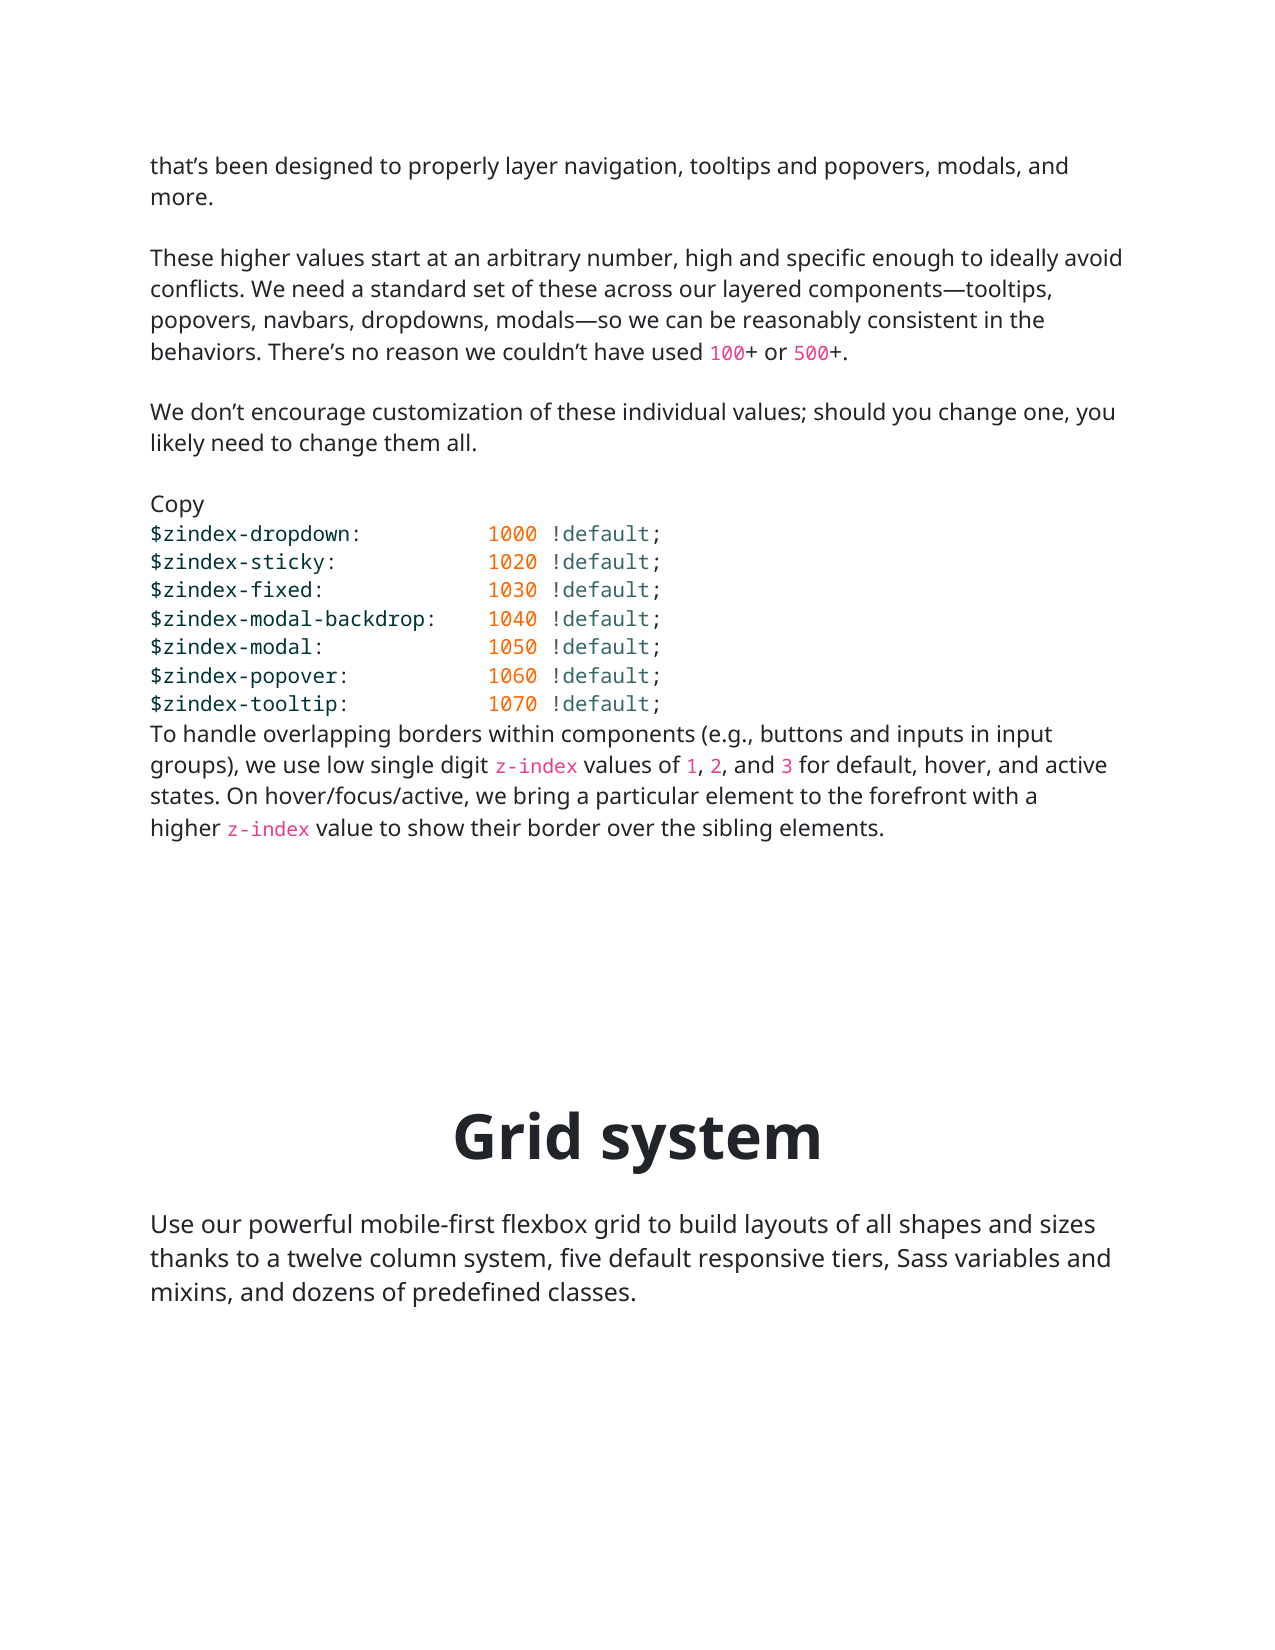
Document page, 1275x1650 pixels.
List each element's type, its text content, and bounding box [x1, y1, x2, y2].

text We don’t encourage customization of these individual values; should you change one, you likely need to change them all. [150, 396, 1125, 458]
text These higher values start at an arbitrary number, high and specific enough to ideally avoid conflicts. We need a standard set of these across our layered components—tooltips, popovers, navbars, dropdowns, modals—so we can be reasonably consistent in the behaviors. There’s no reason we couldn’t have used 100+ or 500+. [150, 242, 1125, 367]
text $zindex-dropdown: 1000 !default; [150, 519, 1125, 547]
text To handle overlapping borders within components (e.g., buttons and inputs in input groups), we use low single digit z-index values of 1, 2, and 3 for default, hover, and active states. On hover/focus/active, we bring a particular element to the forefront with a higher z-index value to show their border over the sibling elements. [150, 718, 1125, 843]
text $zindex-modal: 1050 !default; [150, 632, 1125, 661]
text Grid system [150, 1092, 1125, 1177]
text $zindex-modal-backdrop: 1040 !default; [150, 604, 1125, 632]
text $zindex-popover: 1060 !default; [150, 661, 1125, 689]
text Use our powerful mobile-first flexbox grid to build layouts of all shapes and sizes thanks to a twelve column system, five default responsive tiers, Sass variables and mixins, and dozens of predefined classes. [150, 1207, 1125, 1309]
text $zindex-sticky: 1020 !default; [150, 547, 1125, 576]
text $zindex-fixed: 1030 !default; [150, 576, 1125, 604]
text Copy [150, 487, 1125, 519]
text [150, 150, 1125, 212]
text $zindex-tooltip: 1070 !default; [150, 689, 1125, 718]
